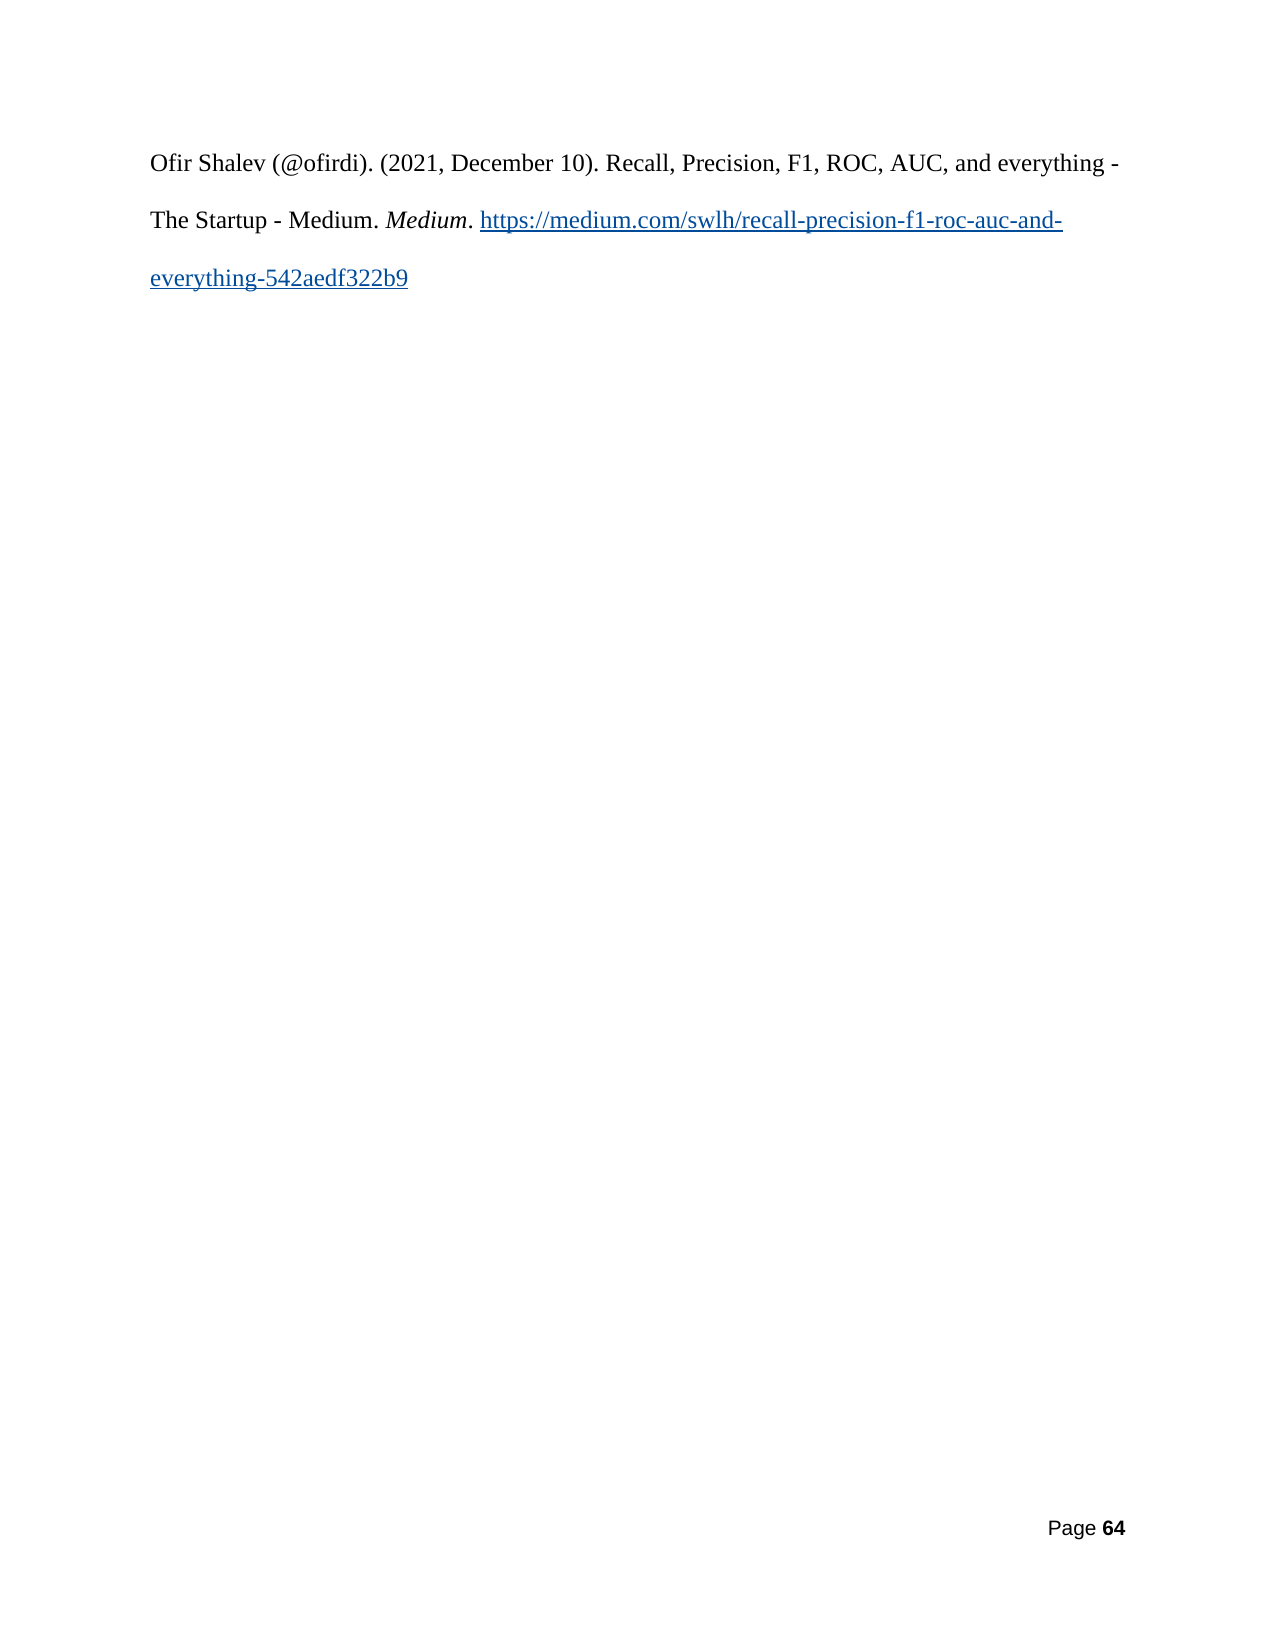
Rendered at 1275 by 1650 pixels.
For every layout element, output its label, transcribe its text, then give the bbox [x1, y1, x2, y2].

text Ofir Shalev (@ofirdi). (2021, December 10). Recall, Precision, F1, ROC, AUC, and everything - The Startup - Medium. Medium. https://medium.com/swlh/recall-precision-f1-roc-auc-and-everything-542aedf322b9 [150, 148, 1125, 291]
